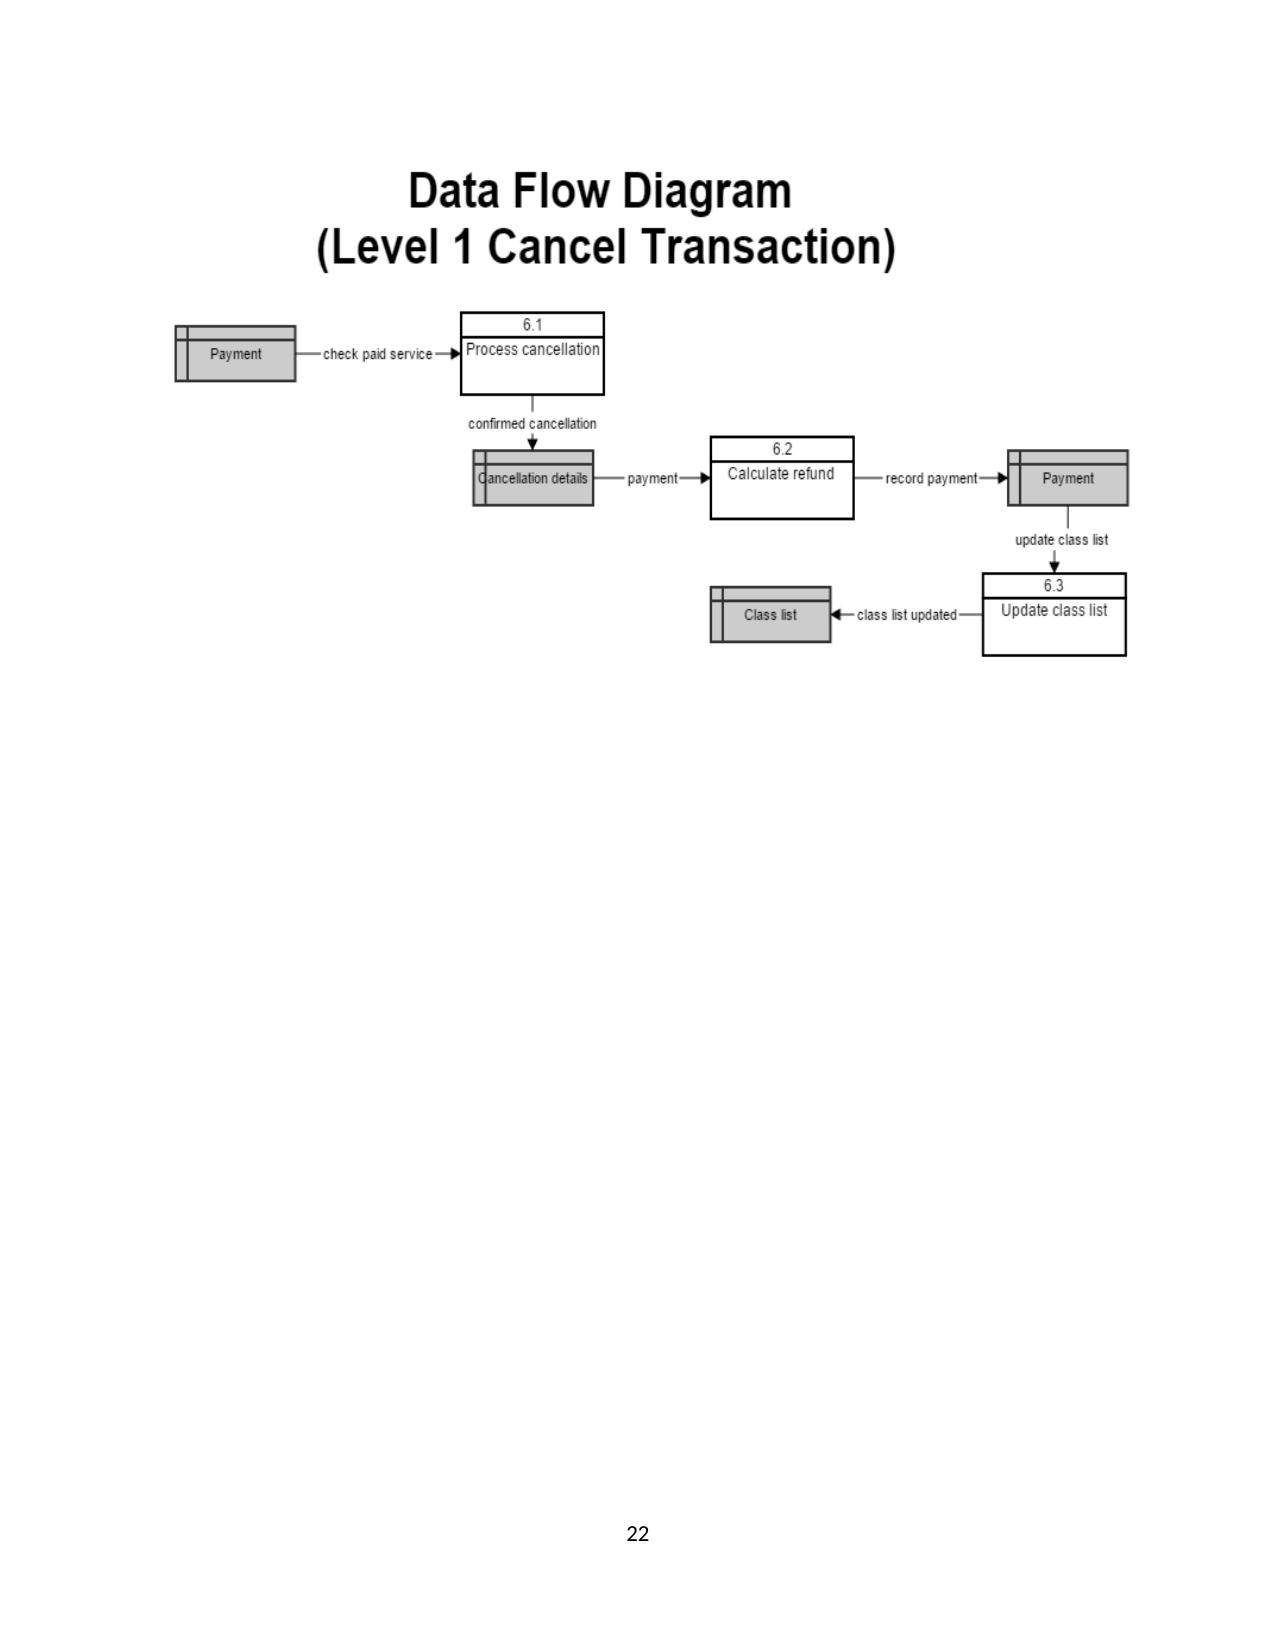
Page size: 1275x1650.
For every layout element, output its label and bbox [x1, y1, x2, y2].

picture [150, 150, 1150, 683]
